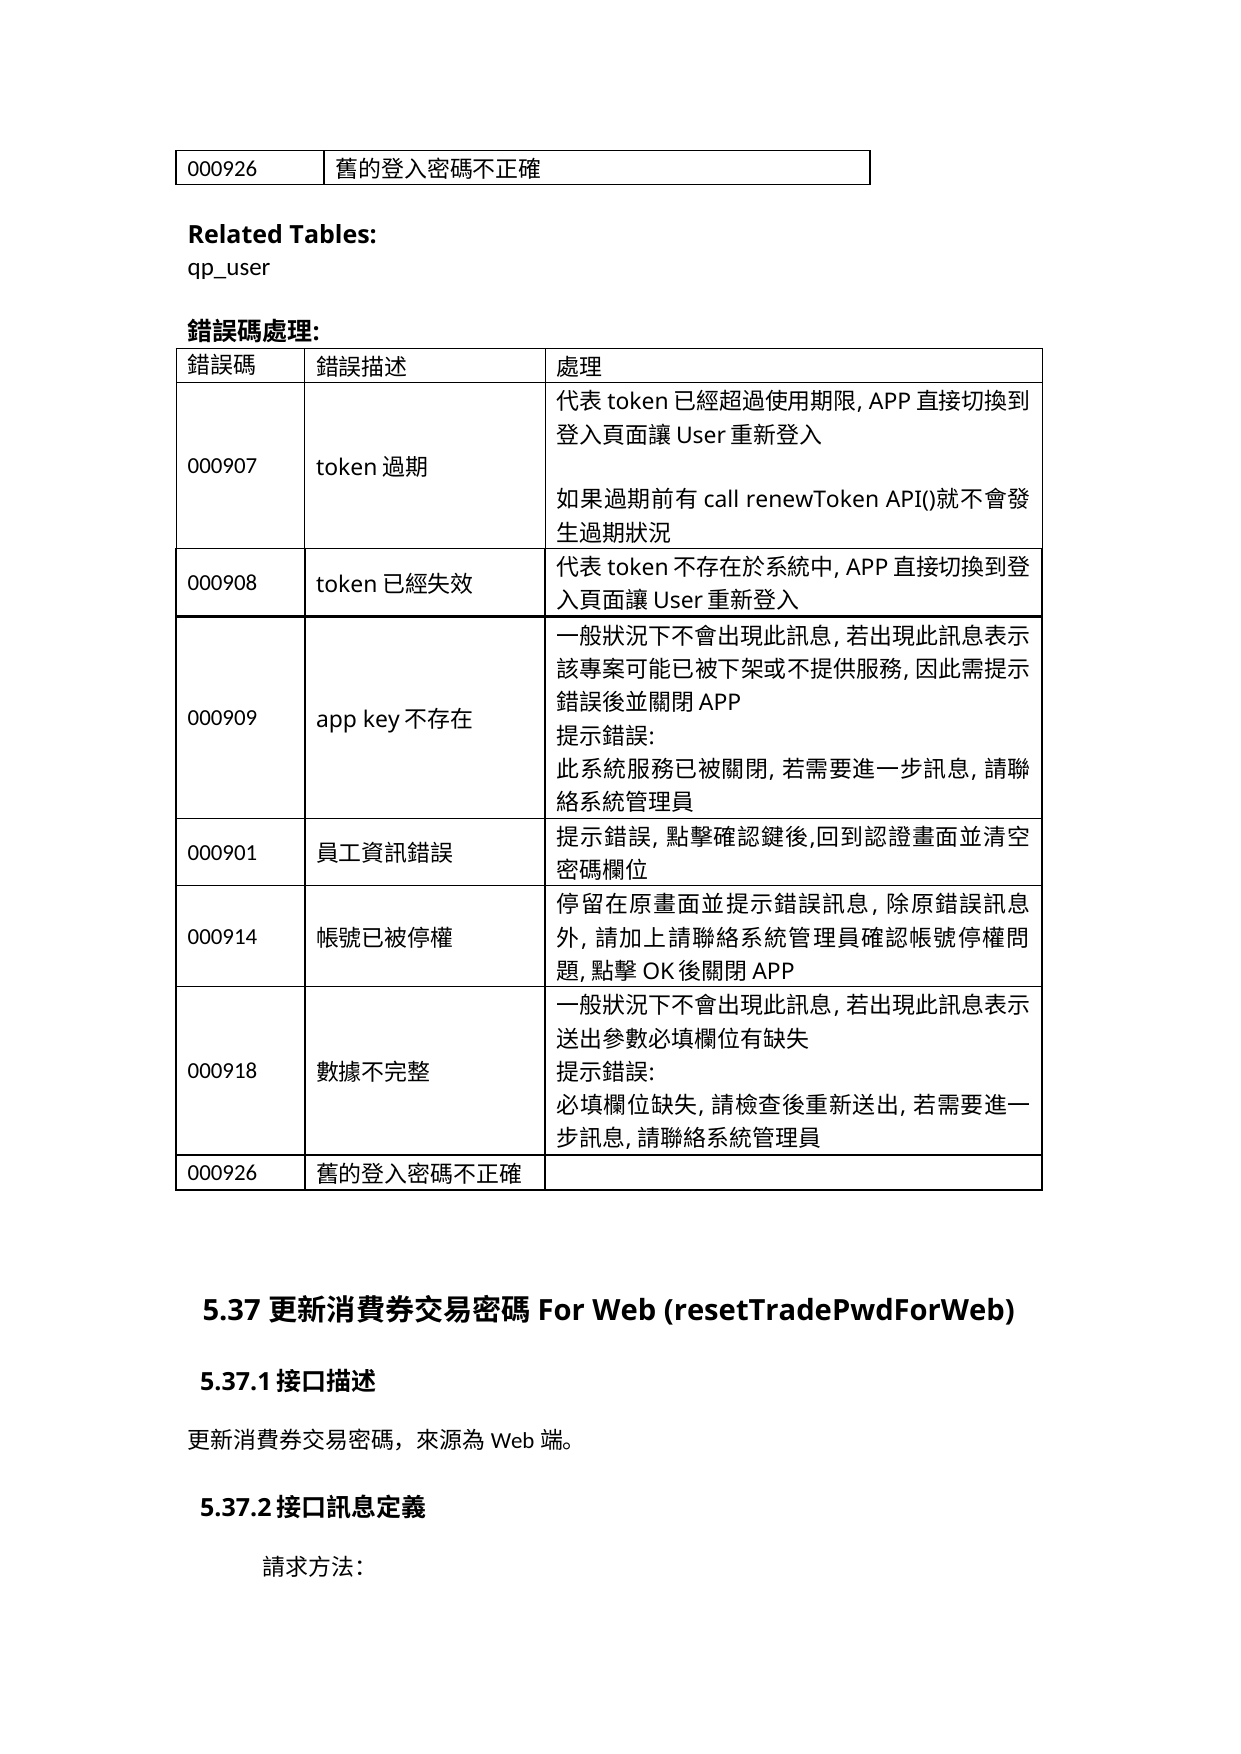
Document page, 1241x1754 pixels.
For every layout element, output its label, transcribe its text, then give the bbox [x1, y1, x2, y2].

text qp_user [187, 251, 1053, 281]
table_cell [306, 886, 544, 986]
text 錯誤碼處理: [187, 312, 1053, 348]
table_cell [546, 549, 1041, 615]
subtitle 5.37.1接口描述 [187, 1361, 1053, 1397]
subtitle 5.37 更新消費券交易密碼 For Web (resetTradePwdForWeb) [202, 1286, 1053, 1328]
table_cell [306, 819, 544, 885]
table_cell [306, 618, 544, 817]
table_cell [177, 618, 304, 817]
text 更新消費券交易密碼，來源為 Web 端。 [187, 1422, 1053, 1455]
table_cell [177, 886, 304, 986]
list 請求方法： [187, 1549, 1053, 1582]
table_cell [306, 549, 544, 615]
text Related Tables: [187, 217, 1053, 251]
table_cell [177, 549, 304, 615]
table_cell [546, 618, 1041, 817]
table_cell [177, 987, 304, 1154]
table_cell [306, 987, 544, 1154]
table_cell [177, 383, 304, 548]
subtitle 5.37.2接口訊息定義 [187, 1488, 1053, 1524]
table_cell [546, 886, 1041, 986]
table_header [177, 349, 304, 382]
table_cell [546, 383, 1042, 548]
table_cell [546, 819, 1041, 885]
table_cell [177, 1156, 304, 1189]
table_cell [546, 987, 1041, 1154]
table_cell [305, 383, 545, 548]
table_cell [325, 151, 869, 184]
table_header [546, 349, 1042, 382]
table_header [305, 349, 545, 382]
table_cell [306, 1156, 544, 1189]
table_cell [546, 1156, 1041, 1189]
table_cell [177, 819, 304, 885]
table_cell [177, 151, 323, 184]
